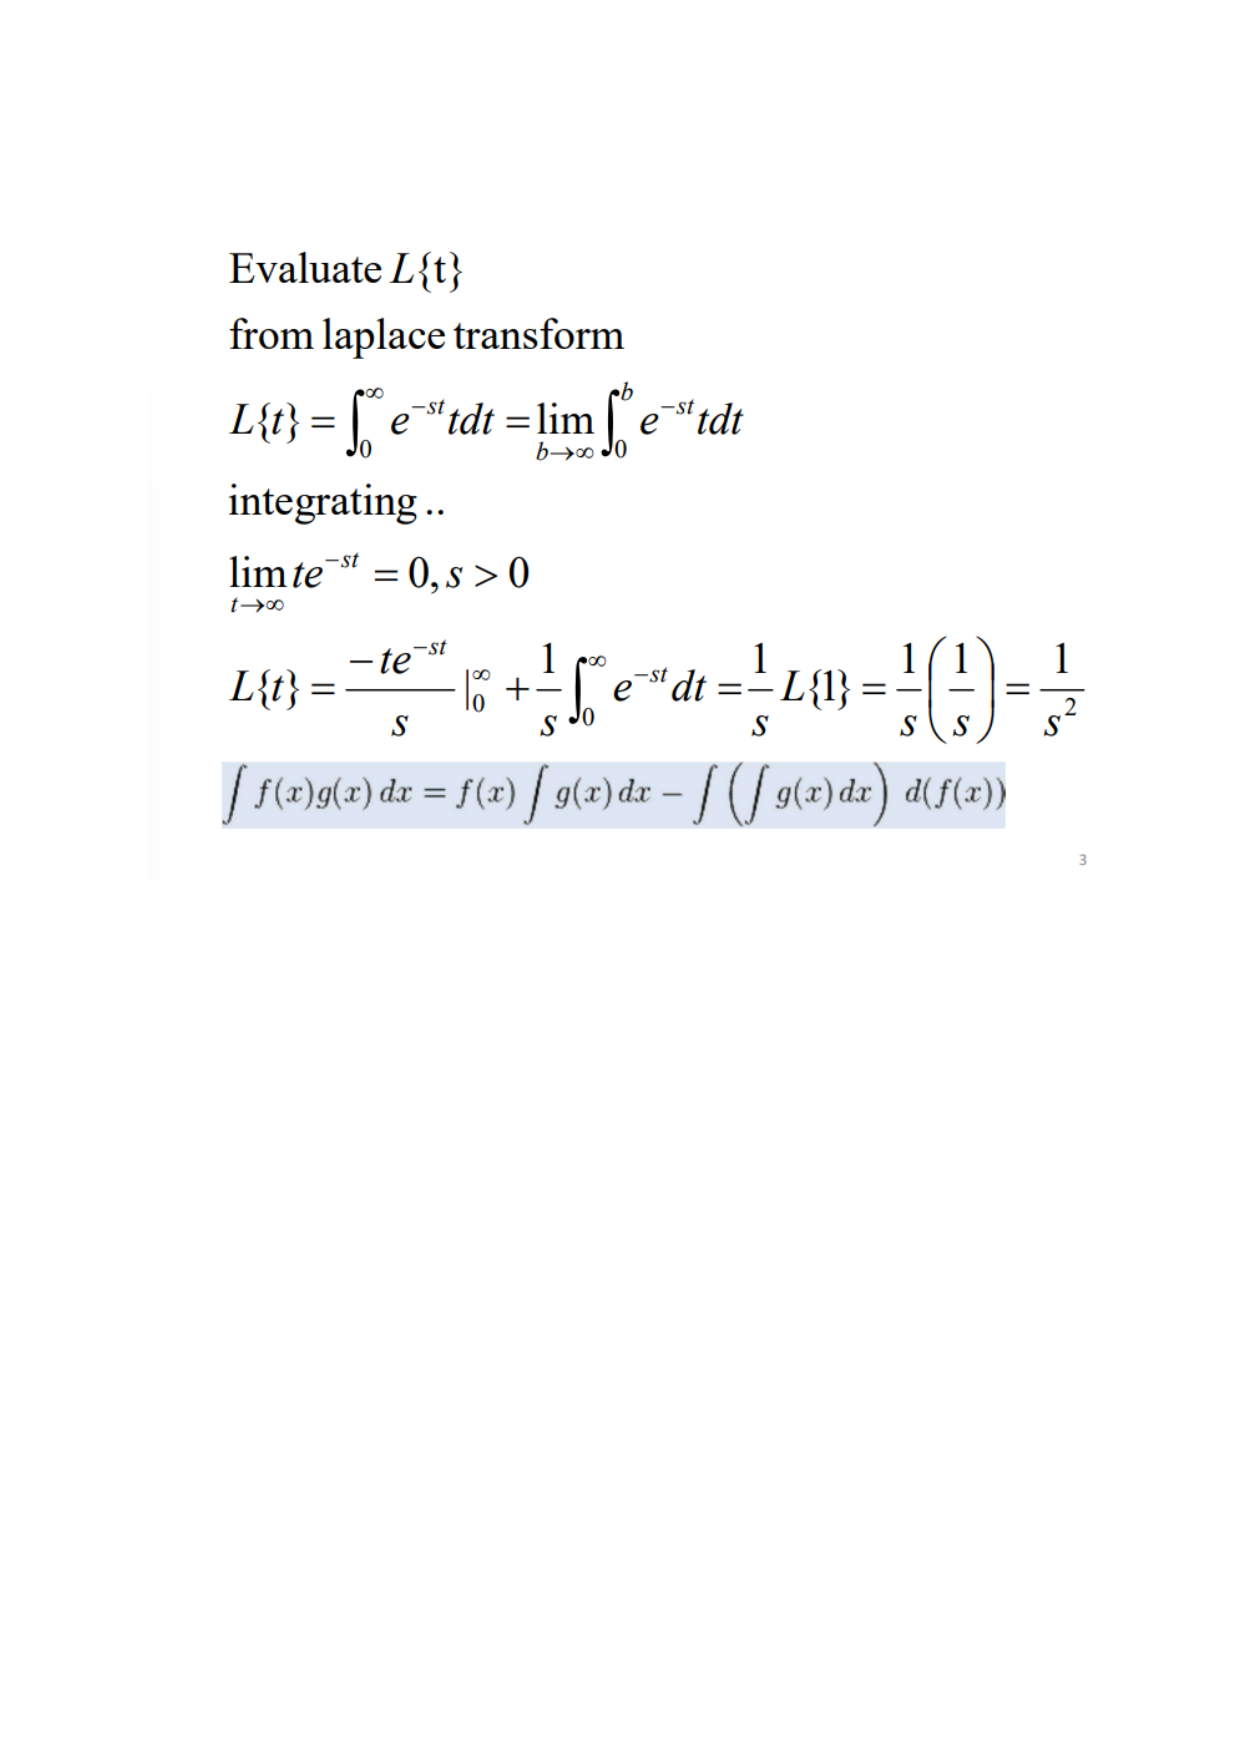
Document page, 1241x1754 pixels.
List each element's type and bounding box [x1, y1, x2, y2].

picture [147, 177, 1138, 880]
